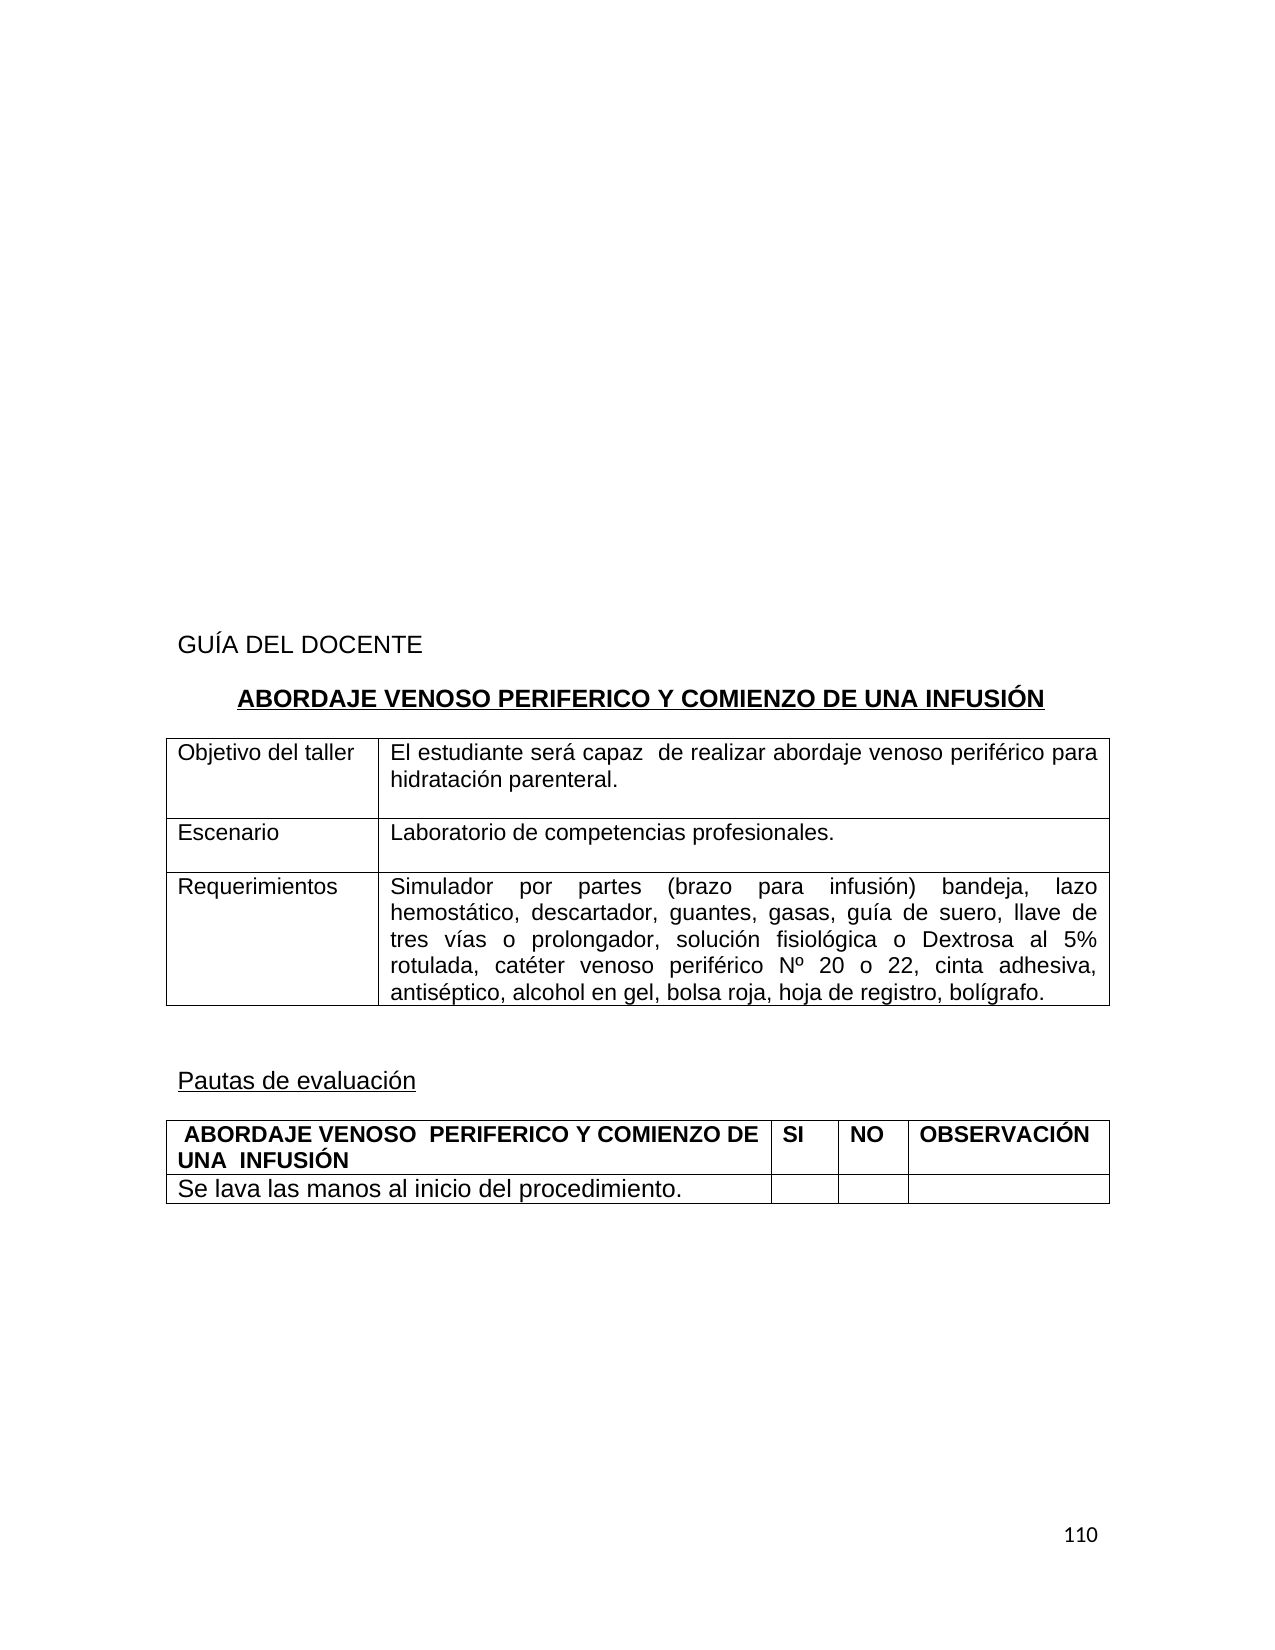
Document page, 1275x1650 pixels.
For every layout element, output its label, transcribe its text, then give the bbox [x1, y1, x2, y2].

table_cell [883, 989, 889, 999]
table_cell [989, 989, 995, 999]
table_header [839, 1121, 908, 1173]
text ABORDAJE VENOSO PERIFERICO Y COMIENZO DE UNA INFUSIÓN [177, 684, 1098, 713]
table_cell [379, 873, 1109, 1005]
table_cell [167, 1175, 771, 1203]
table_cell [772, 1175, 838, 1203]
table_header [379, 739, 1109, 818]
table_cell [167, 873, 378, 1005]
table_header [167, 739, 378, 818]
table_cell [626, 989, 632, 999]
text Pautas de evaluación [177, 1066, 1098, 1094]
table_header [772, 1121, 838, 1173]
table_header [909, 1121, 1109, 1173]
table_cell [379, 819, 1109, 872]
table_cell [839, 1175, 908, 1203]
text GUÍA DEL DOCENTE [177, 630, 1098, 659]
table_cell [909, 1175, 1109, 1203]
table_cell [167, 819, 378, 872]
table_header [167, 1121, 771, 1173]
